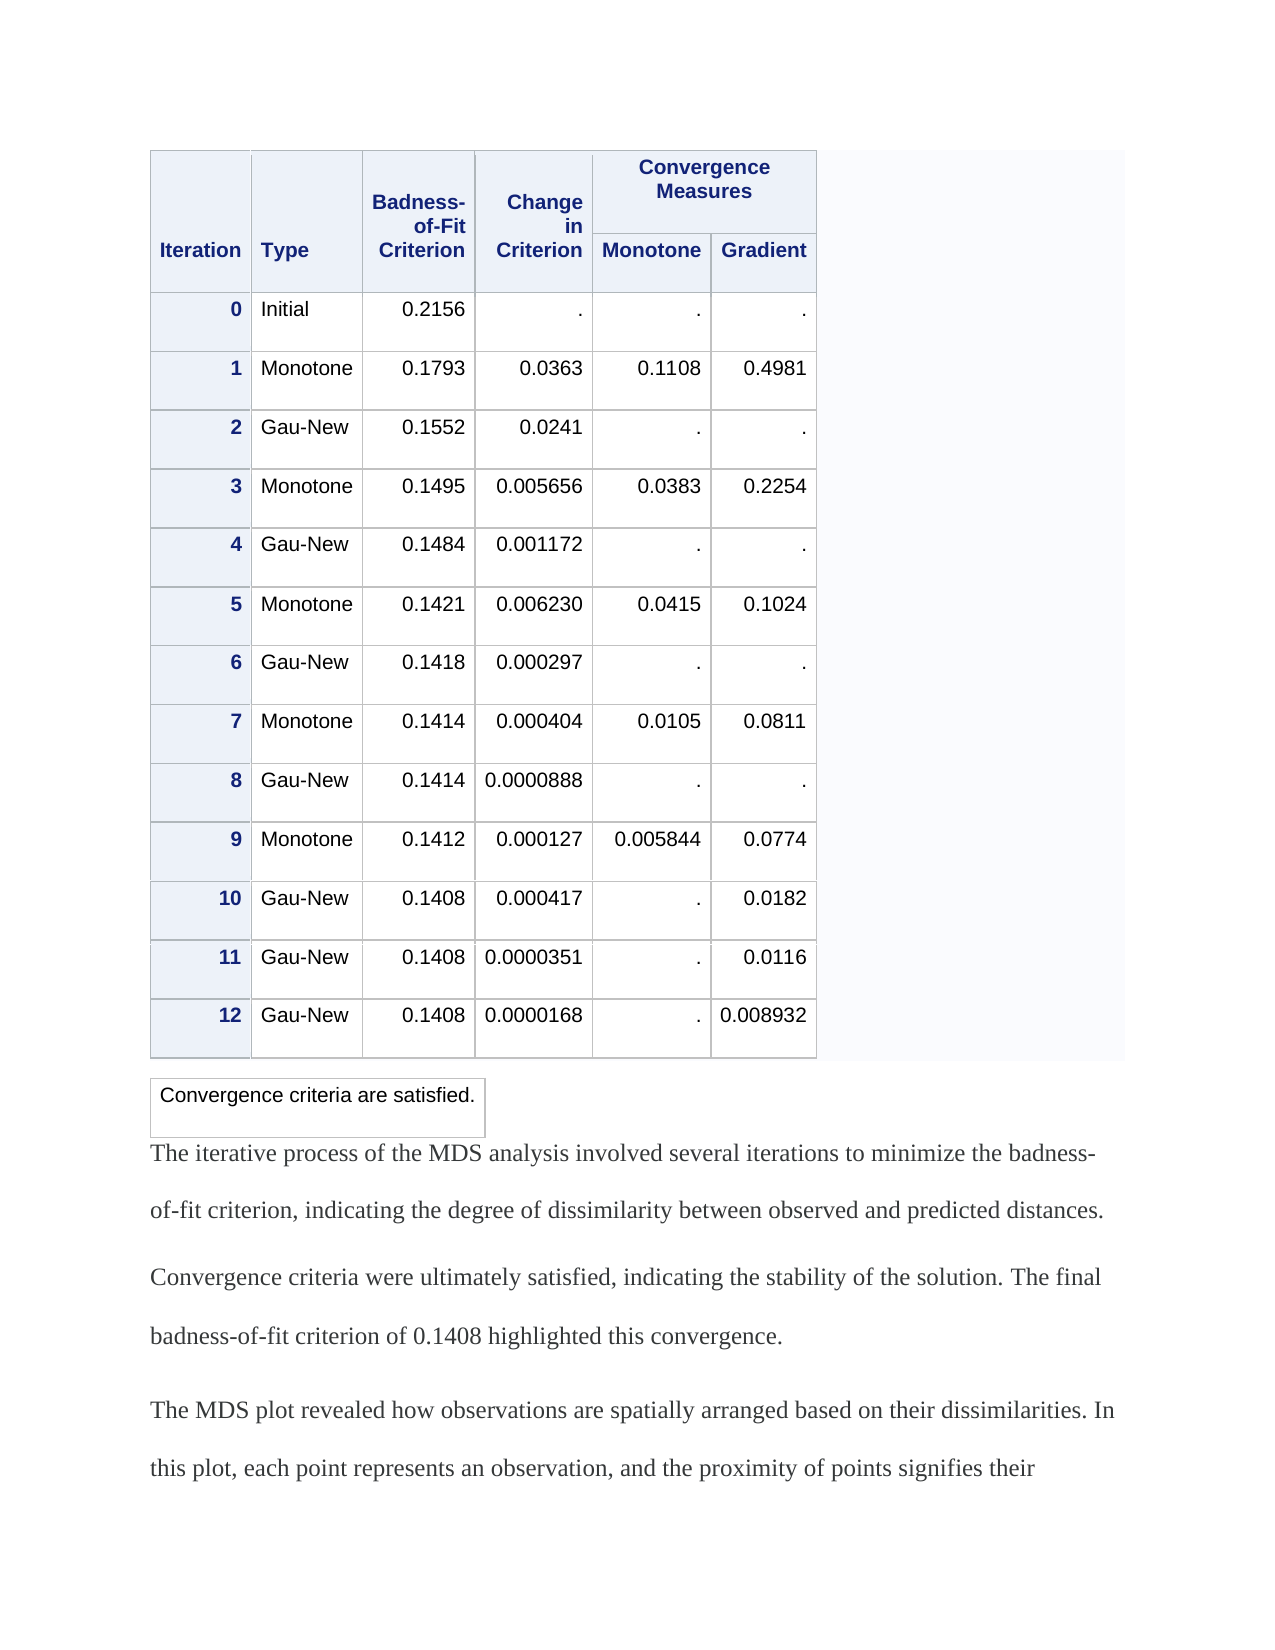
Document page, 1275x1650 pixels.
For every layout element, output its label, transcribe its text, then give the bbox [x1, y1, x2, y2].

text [150, 1395, 1125, 1482]
table_header Convergence criteria are satisfied. [151, 1079, 484, 1136]
text The iterative process of the MDS analysis involved several iterations to minimize the badness-of-fit criterion, indicating the degree of dissimilarity between observed and predicted distances. Convergence criteria were ultimately satisfied, indicating the stability of the solution. The final badness-of-fit criterion of 0.1408 highlighted this convergence. [150, 1138, 1125, 1350]
